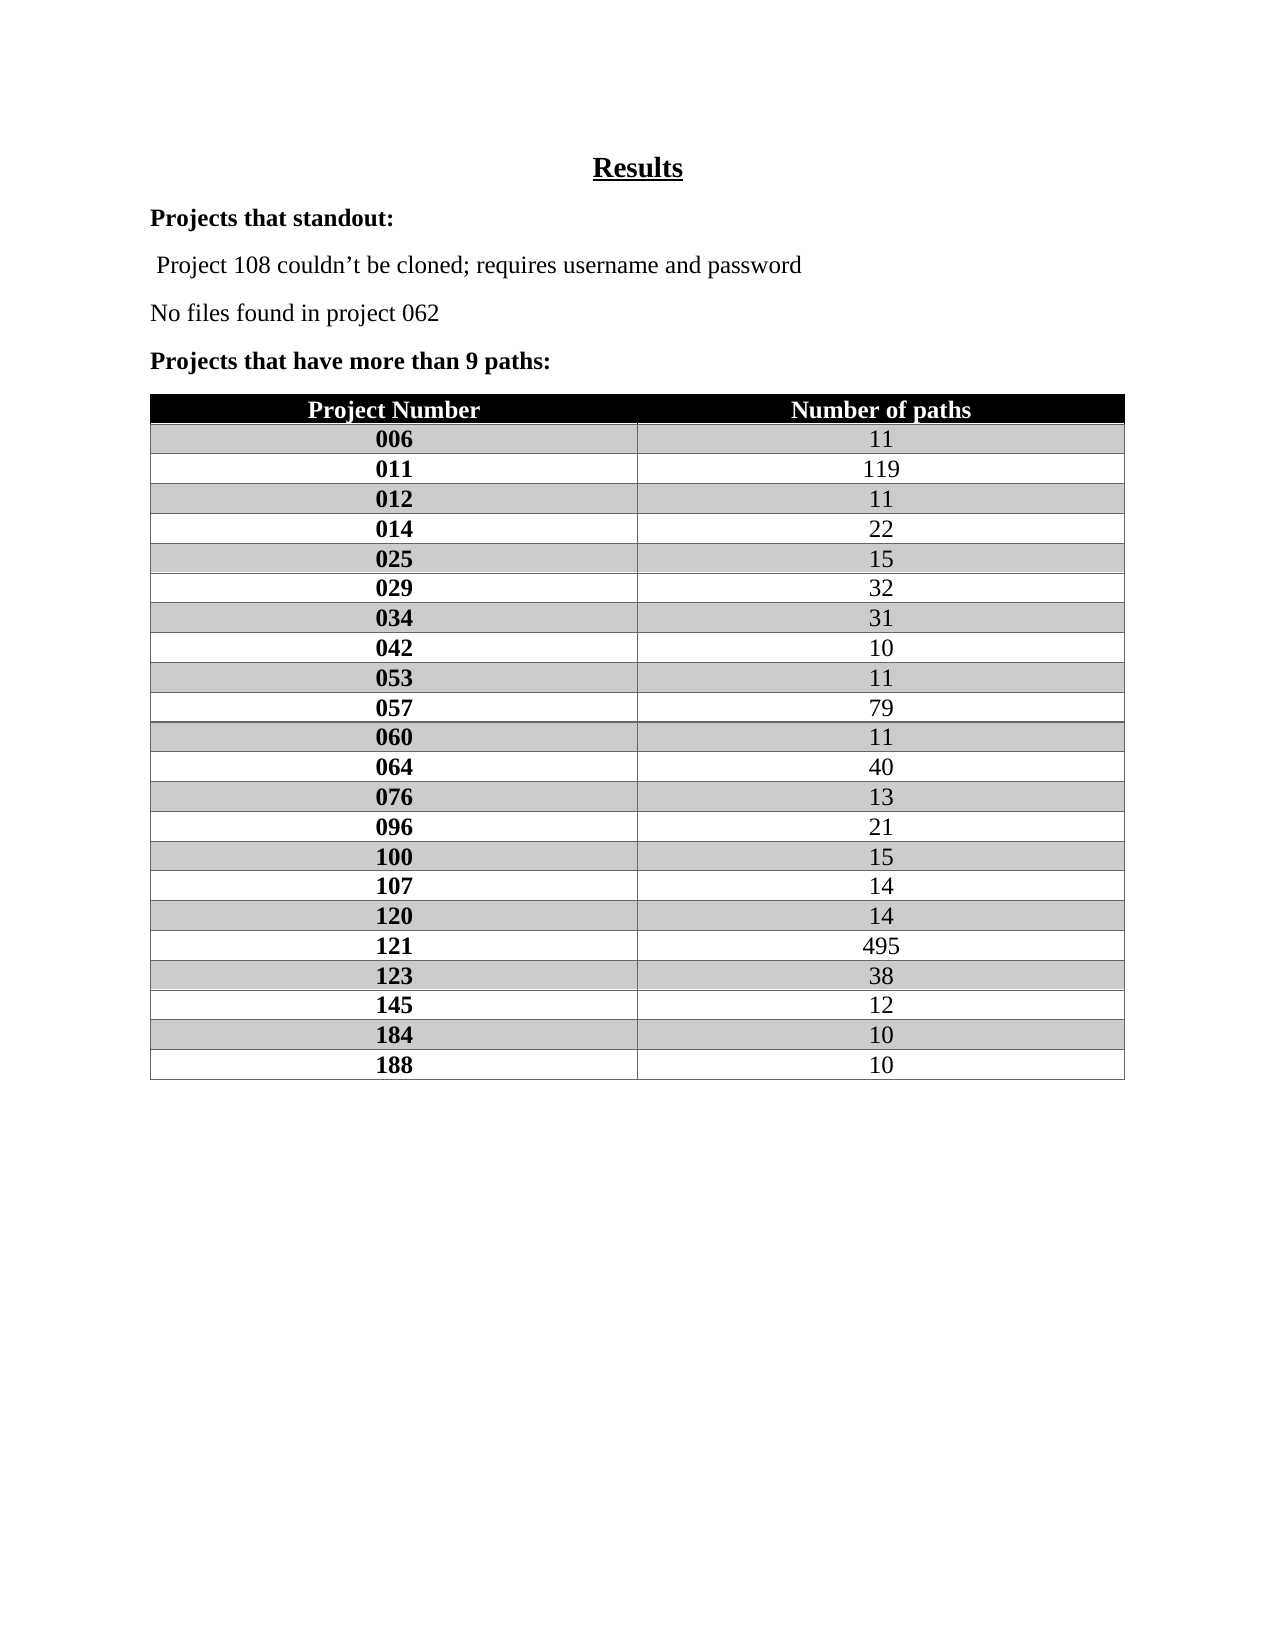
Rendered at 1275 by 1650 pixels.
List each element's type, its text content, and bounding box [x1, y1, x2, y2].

table_cell 12 [638, 991, 1124, 1019]
table_cell 184 [151, 1020, 637, 1049]
table_cell 188 [151, 1050, 637, 1079]
table_cell 495 [638, 931, 1124, 960]
table_cell 014 [151, 514, 637, 543]
table_cell 10 [638, 1050, 1124, 1079]
table_cell 32 [638, 574, 1124, 602]
text Results [150, 150, 1125, 183]
table_cell 13 [638, 782, 1124, 811]
table_cell 120 [151, 901, 637, 930]
table_cell 011 [151, 454, 637, 483]
table_cell 11 [638, 484, 1124, 513]
table_cell 11 [638, 425, 1124, 453]
table_cell 14 [638, 901, 1124, 930]
table_cell 11 [638, 663, 1124, 692]
table_cell 22 [638, 514, 1124, 543]
table_cell 123 [151, 961, 637, 989]
table_cell 38 [638, 961, 1124, 989]
table_cell 029 [151, 574, 637, 602]
table_cell 79 [638, 693, 1124, 721]
text Projects that have more than 9 paths: [150, 346, 1125, 375]
table_header Number of paths [638, 395, 1124, 423]
table_cell 10 [638, 633, 1124, 662]
table_cell 057 [151, 693, 637, 721]
table_cell 145 [151, 991, 637, 1019]
table_cell 107 [151, 871, 637, 900]
table_cell 025 [151, 544, 637, 572]
table_cell 096 [151, 812, 637, 841]
table_cell 40 [638, 752, 1124, 781]
table_cell 060 [151, 723, 637, 751]
table_cell 121 [151, 931, 637, 960]
table_cell 053 [151, 663, 637, 692]
table_cell 31 [638, 603, 1124, 632]
table_cell 064 [151, 752, 637, 781]
table_cell 012 [151, 484, 637, 513]
text Project 108 couldn’t be cloned; requires username and password [150, 251, 1125, 279]
table_cell 100 [151, 842, 637, 870]
text Projects that standout: [150, 203, 1125, 232]
table_cell 14 [638, 871, 1124, 900]
table_cell 15 [638, 842, 1124, 870]
table_cell 15 [638, 544, 1124, 572]
table_cell 11 [638, 723, 1124, 751]
table_cell 034 [151, 603, 637, 632]
table_cell 10 [638, 1020, 1124, 1049]
text No files found in project 062 [150, 298, 1125, 327]
table_cell 042 [151, 633, 637, 662]
table_cell 076 [151, 782, 637, 811]
table_cell 006 [151, 425, 637, 453]
table_cell 21 [638, 812, 1124, 841]
table_header Project Number [151, 395, 637, 423]
table_cell 119 [638, 454, 1124, 483]
